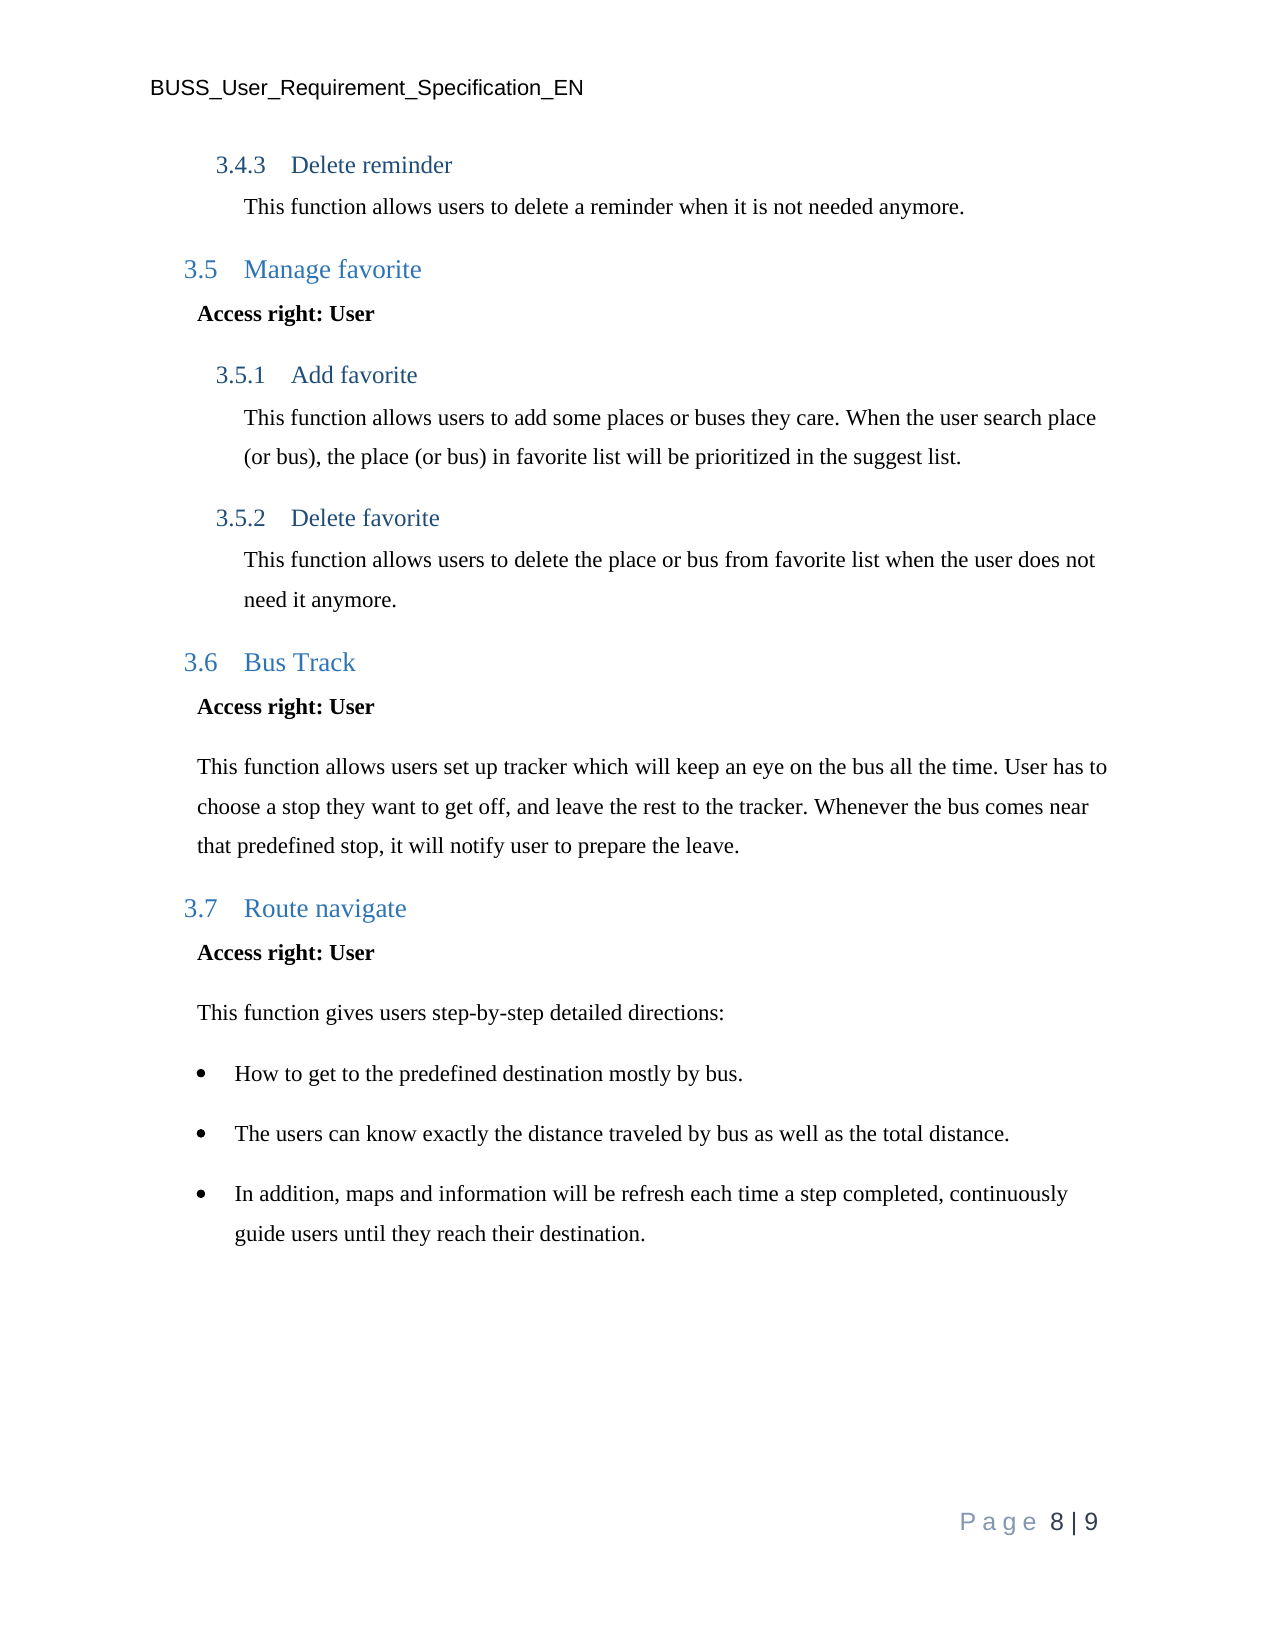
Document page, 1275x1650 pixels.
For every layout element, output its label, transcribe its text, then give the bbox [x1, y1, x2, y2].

text This function allows users to add some places or buses they care. When the user search place (or bus), the place (or bus) in favorite list will be prioritized in the suggest list. [244, 403, 1125, 469]
text This function allows users to delete a reminder when it is not needed anymore. [244, 193, 1125, 219]
text Access right: User [197, 300, 1125, 326]
text This function allows users set up tracker which will keep an eye on the bus all the time. User has to choose a stop they want to get off, and leave the rest to the tracker. Whenever the bus comes near that predefined stop, it will notify user to prepare the leave. [197, 753, 1125, 858]
subtitle Delete favorite [216, 503, 1125, 532]
text This function allows users to delete the place or bus from favorite list when the user does not need it anymore. [244, 546, 1125, 612]
text Access right: User [197, 693, 1125, 719]
list How to get to the predefined destination mostly by bus. [197, 1060, 1125, 1086]
subtitle Add favorite [216, 360, 1125, 389]
text Access right: User [197, 939, 1125, 966]
text This function gives users step-by-step detailed directions: [197, 999, 1125, 1026]
list The users can know exactly the distance traveled by bus as well as the total distance. [197, 1120, 1125, 1146]
list In addition, maps and information will be refresh each time a step completed, continuously guide users until they reach their destination. [197, 1180, 1125, 1246]
subtitle Bus Track [184, 646, 1125, 677]
subtitle Route navigate [184, 892, 1125, 924]
subtitle Manage favorite [184, 253, 1125, 284]
subtitle Delete reminder [216, 150, 1125, 179]
